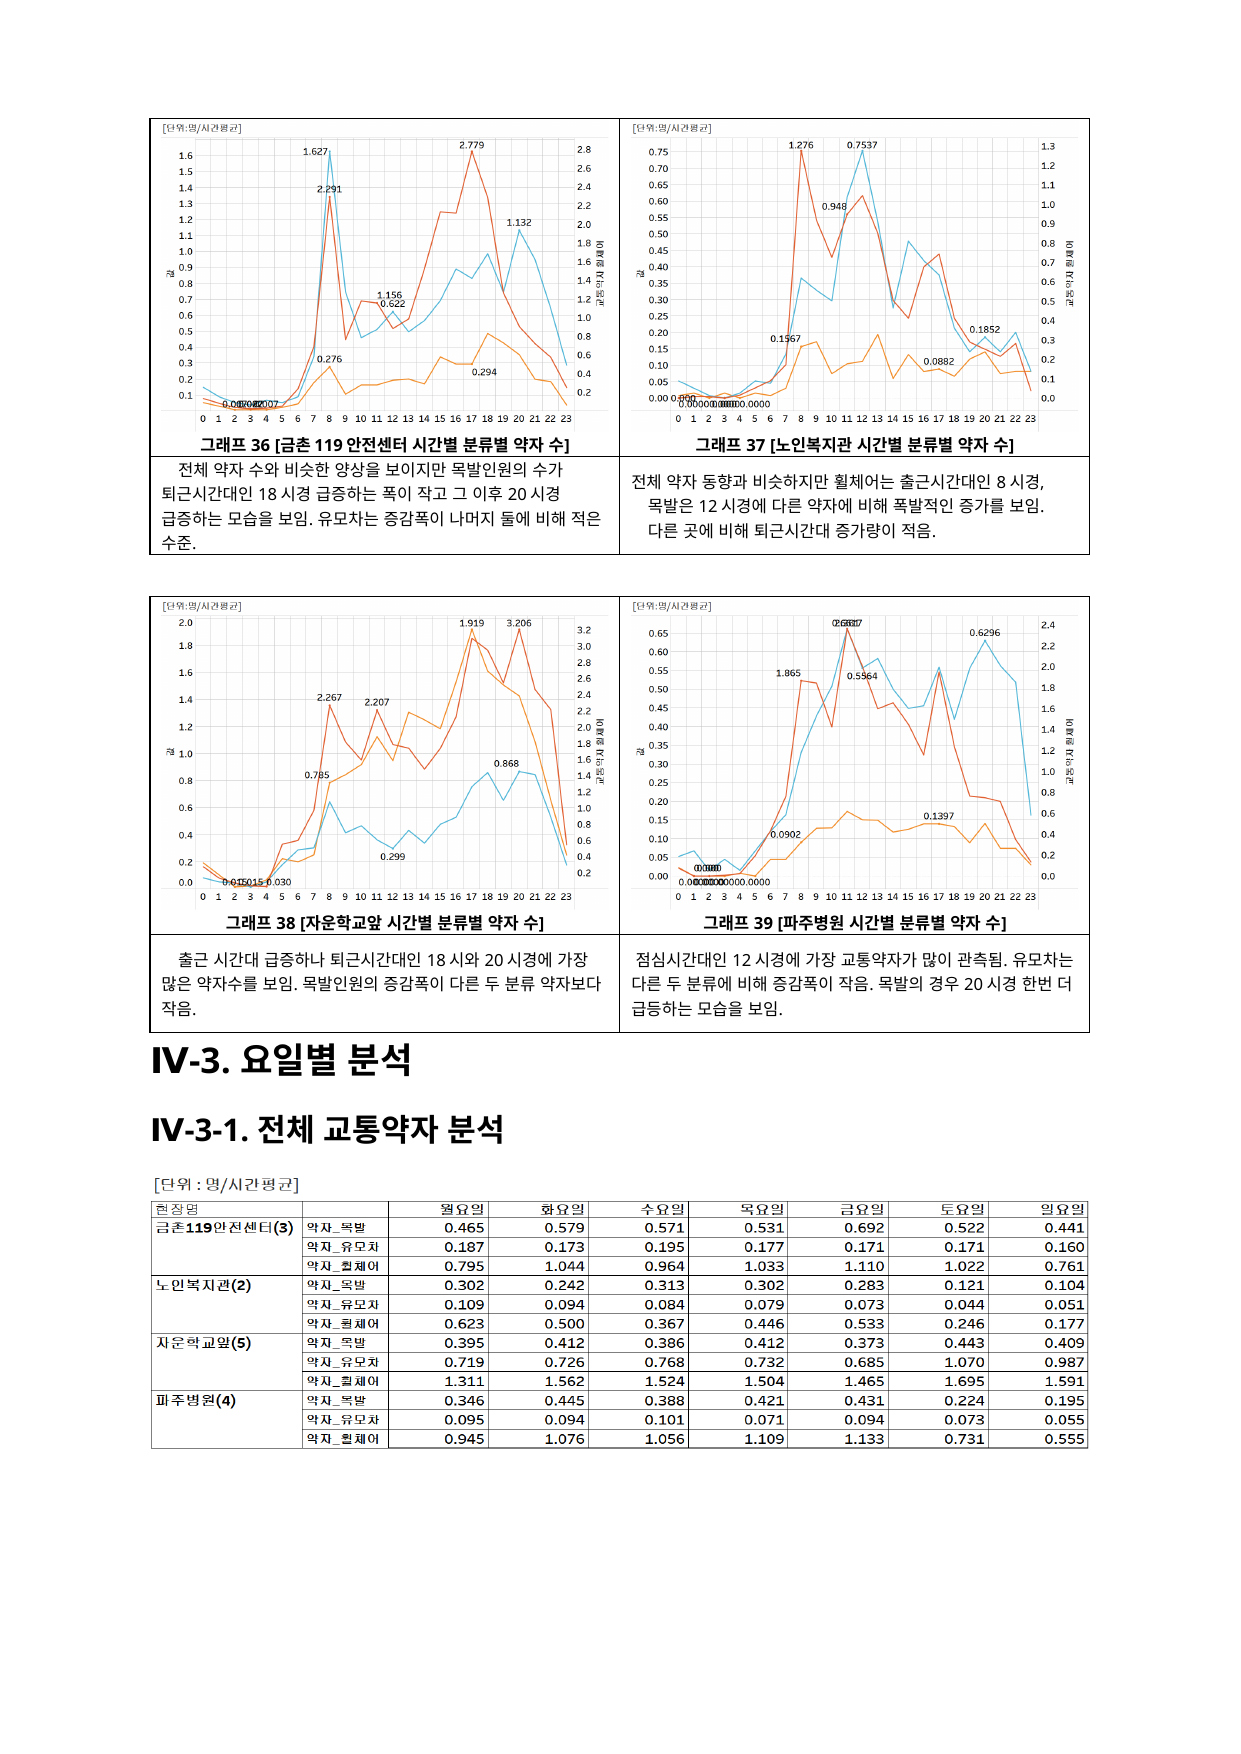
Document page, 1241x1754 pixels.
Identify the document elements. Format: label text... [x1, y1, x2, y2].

picture [631, 119, 1079, 432]
picture [161, 597, 609, 910]
table_cell 점심시간대인 12시경에 가장 교통약자가 많이 관측됨. 유모차는 다른 두 분류에 비해 증감폭이 작음. 목발의 경우 20시경 한번 더 급등하는 모습을 보임. [620, 935, 1089, 1032]
picture [631, 597, 1079, 910]
picture [150, 1170, 1089, 1449]
table_cell 전체 약자 동향과 비슷하지만 휠체어는 출근시간대인 8시경, 목발은 12시경에 다른 약자에 비해 폭발적인 증가를 보임. 다른 곳에 비해 퇴근시간대 증가량이 적음. [620, 457, 1089, 554]
text Ⅳ-3. 요일별 분석 [150, 1033, 1090, 1084]
table_header 그래프 39 [파주병원 시간별 분류별 약자 수] [620, 597, 1089, 934]
picture [161, 119, 609, 432]
text Ⅳ-3-1. 전체 교통약자 분석 [150, 1105, 1090, 1150]
table_header 그래프 38 [자운학교앞 시간별 분류별 약자 수] [151, 597, 619, 934]
table_cell 전체 약자 수와 비슷한 양상을 보이지만 목발인원의 수가 퇴근시간대인 18시경 급증하는 폭이 작고 그 이후 20시경 급증하는 모습을 보임. 유모차는 증감폭이 나머지 둘에 비해 적은 수준. [151, 457, 619, 554]
table_cell 출근 시간대 급증하나 퇴근시간대인 18시와 20시경에 가장 많은 약자수를 보임. 목발인원의 증감폭이 다른 두 분류 약자보다 작음. [151, 935, 619, 1032]
table_header 그래프 37 [노인복지관 시간별 분류별 약자 수] [620, 119, 1089, 456]
table_header 그래프 36 [금촌119안전센터 시간별 분류별 약자 수] [151, 119, 619, 456]
